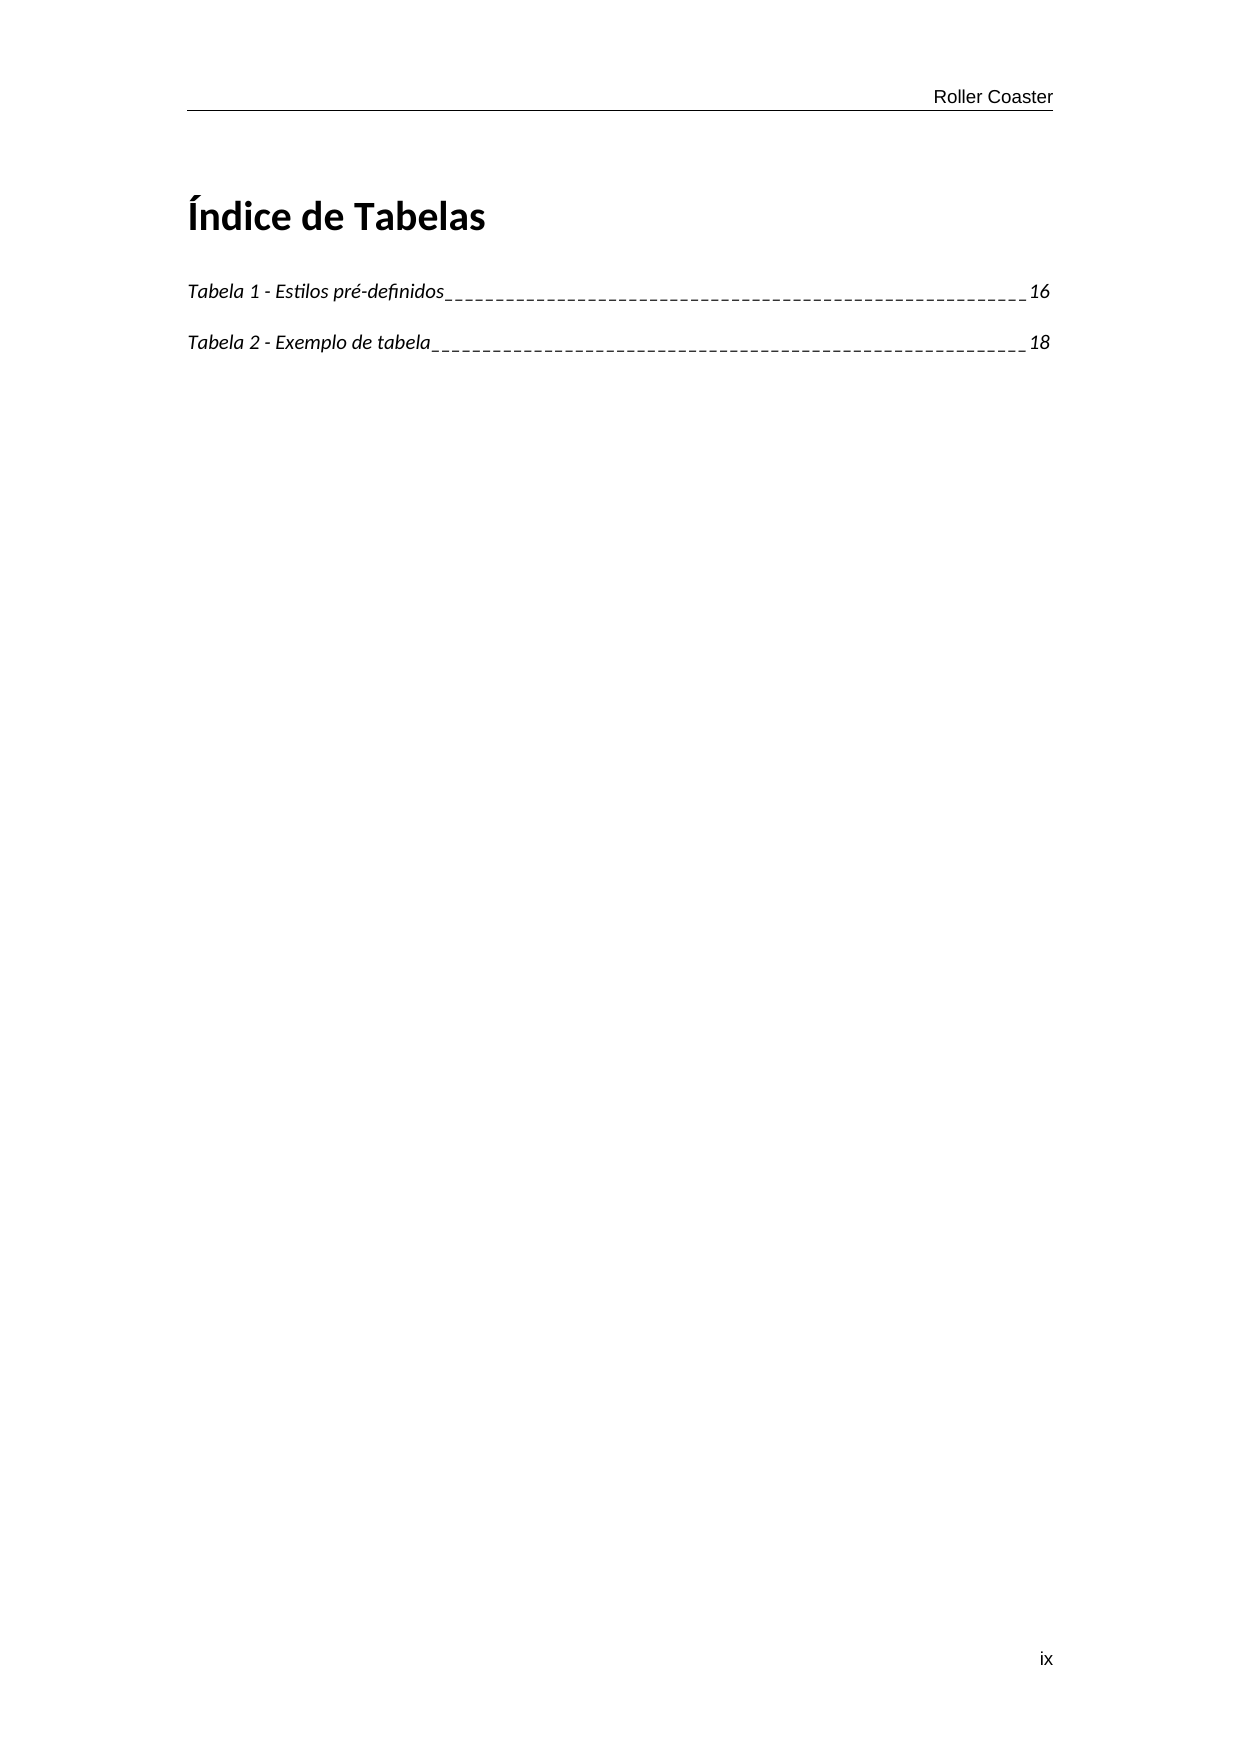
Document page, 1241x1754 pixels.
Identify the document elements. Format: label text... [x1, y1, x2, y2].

text Tabela 2 - Exemplo de tabela 18 [187, 329, 1053, 354]
text Tabela 1 - Estilos pré-definidos 16 [187, 278, 1053, 304]
text Índice de Tabelas [187, 190, 1053, 241]
